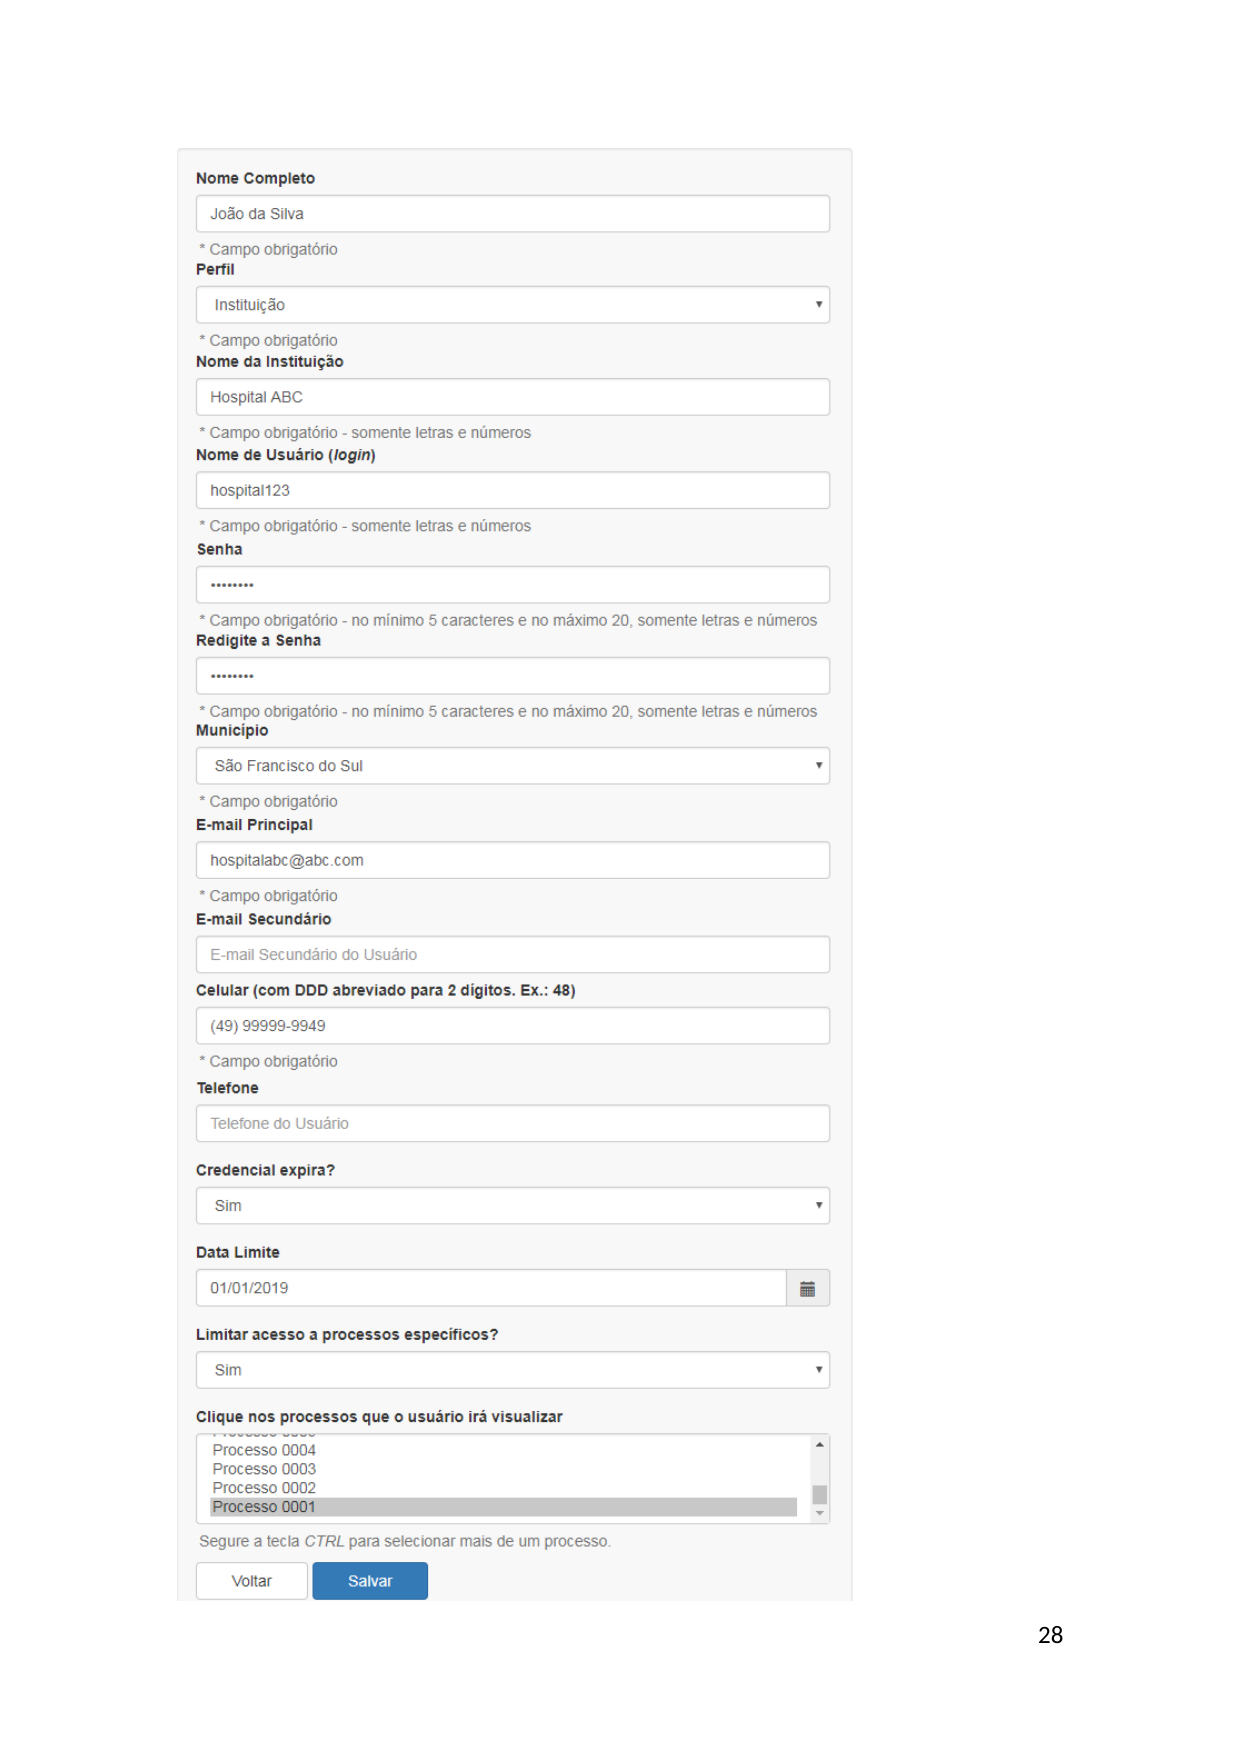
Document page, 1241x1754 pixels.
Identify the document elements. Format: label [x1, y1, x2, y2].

picture [177, 147, 866, 1601]
